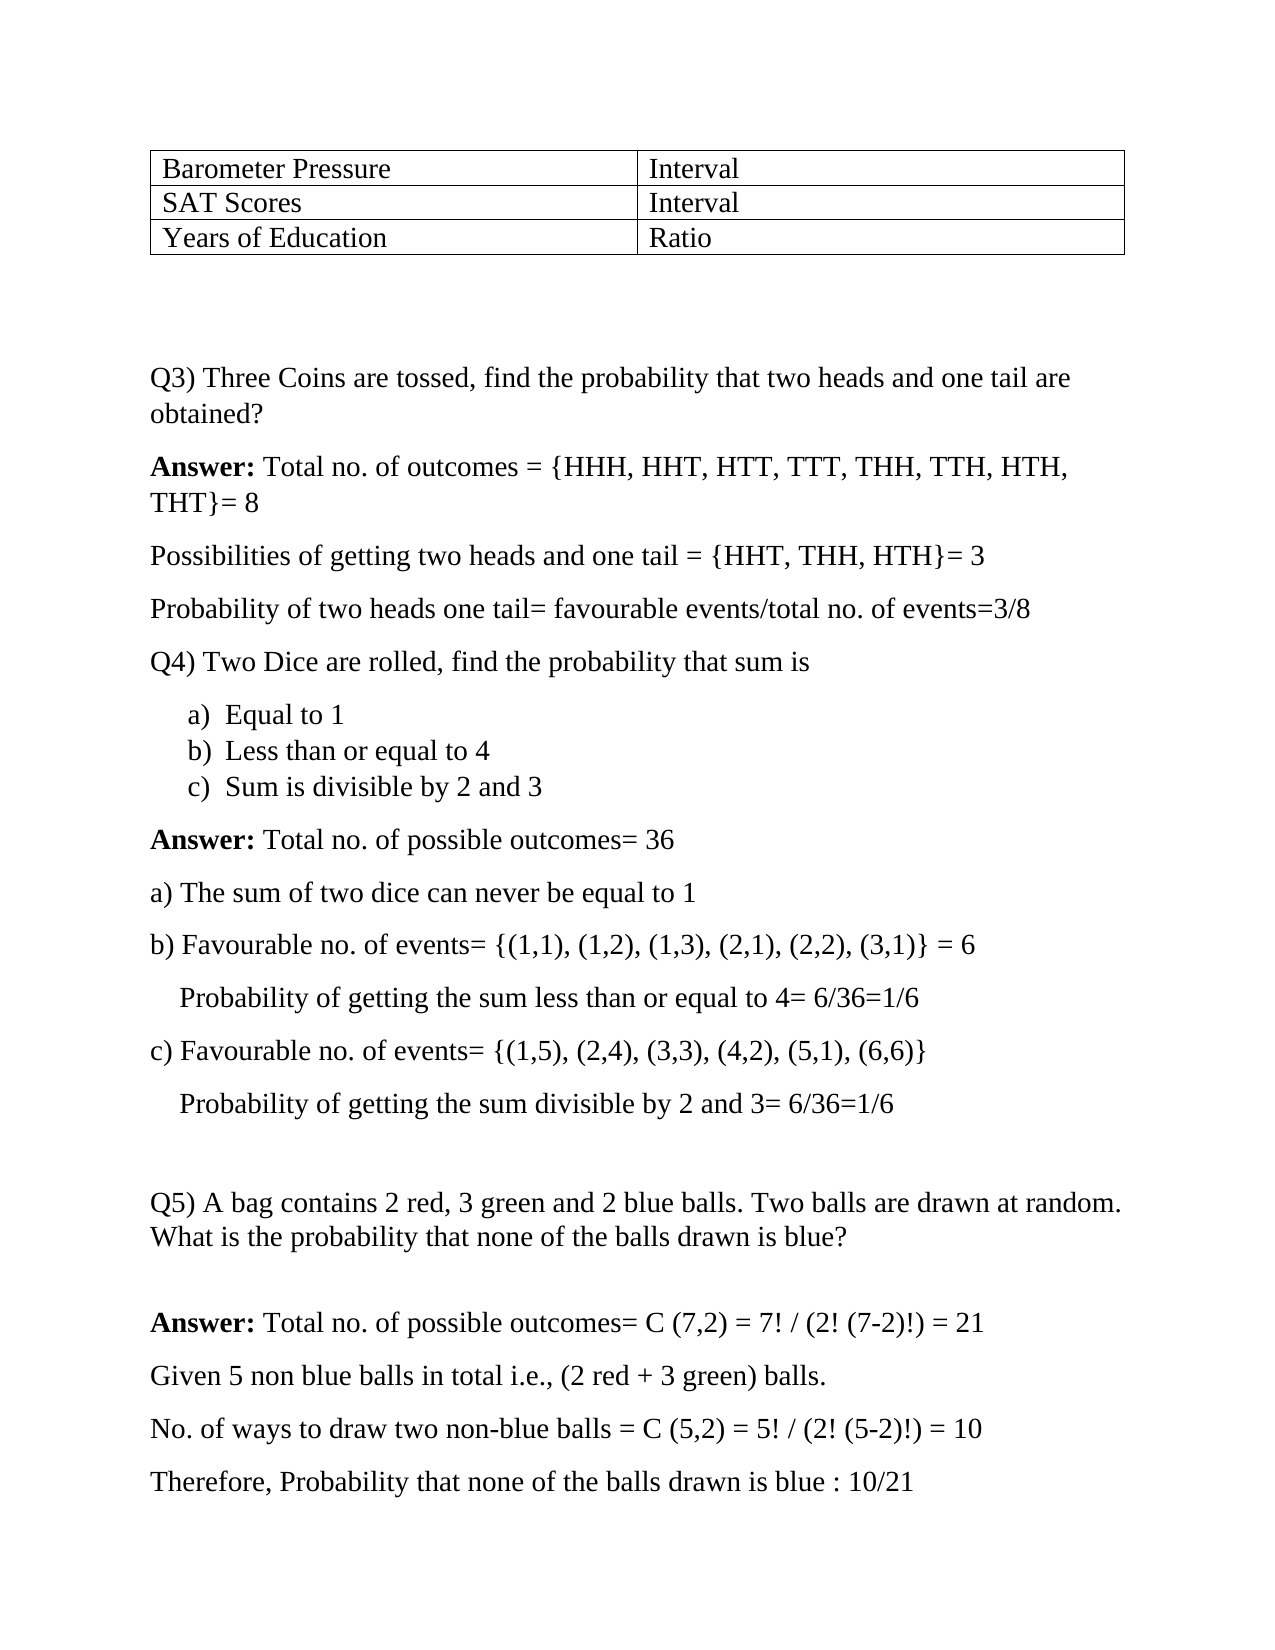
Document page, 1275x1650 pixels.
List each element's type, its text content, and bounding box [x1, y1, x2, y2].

text Q3) Three Coins are tossed, find the probability that two heads and one tail are obtained? [150, 360, 1125, 430]
list Sum is divisible by 2 and 3 [187, 769, 1125, 803]
table_cell Barometer Pressure [151, 151, 637, 184]
text Probability of getting the sum divisible by 2 and 3= 6/36=1/6 [150, 1086, 1125, 1119]
text Q4) Two Dice are rolled, find the probability that sum is [150, 644, 1125, 677]
text No. of ways to draw two non-blue balls = C (5,2) = 5! / (2! (5-2)!) = 10 [150, 1411, 1125, 1445]
text a) The sum of two dice can never be equal to 1 [150, 875, 1125, 908]
text Probability of two heads one tail= favourable events/total no. of events=3/8 [150, 591, 1125, 625]
text Given 5 non blue balls in total i.e., (2 red + 3 green) balls. [150, 1358, 1125, 1392]
text Probability of getting the sum less than or equal to 4= 6/36=1/6 [150, 980, 1125, 1014]
text Therefore, Probability that none of the balls drawn is blue : 10/21 [150, 1464, 1125, 1497]
text Possibilities of getting two heads and one tail = {HHT, THH, HTH}= 3 [150, 538, 1125, 572]
text Answer: Total no. of possible outcomes= C (7,2) = 7! / (2! (7-2)!) = 21 [150, 1306, 1125, 1339]
text Q5) A bag contains 2 red, 3 green and 2 blue balls. Two balls are drawn at random. What is the probability that none of the balls drawn is blue? [150, 1186, 1125, 1253]
table_cell SAT Scores [151, 186, 637, 219]
table_cell Interval [638, 186, 1124, 219]
table_cell Years of Education [151, 220, 637, 254]
text b) Favourable no. of events= {(1,1), (1,2), (1,3), (2,1), (2,2), (3,1)} = 6 [150, 927, 1125, 961]
table_cell Ratio [638, 220, 1124, 254]
text Answer: Total no. of possible outcomes= 36 [150, 822, 1125, 855]
list Less than or equal to 4 [187, 733, 1125, 766]
table_cell Interval [638, 151, 1124, 184]
list Equal to 1 [187, 697, 1125, 730]
text Answer: Total no. of outcomes = {HHH, HHT, HTT, TTT, THH, TTH, HTH, THT}= 8 [150, 449, 1125, 519]
text c) Favourable no. of events= {(1,5), (2,4), (3,3), (4,2), (5,1), (6,6)} [150, 1033, 1125, 1067]
